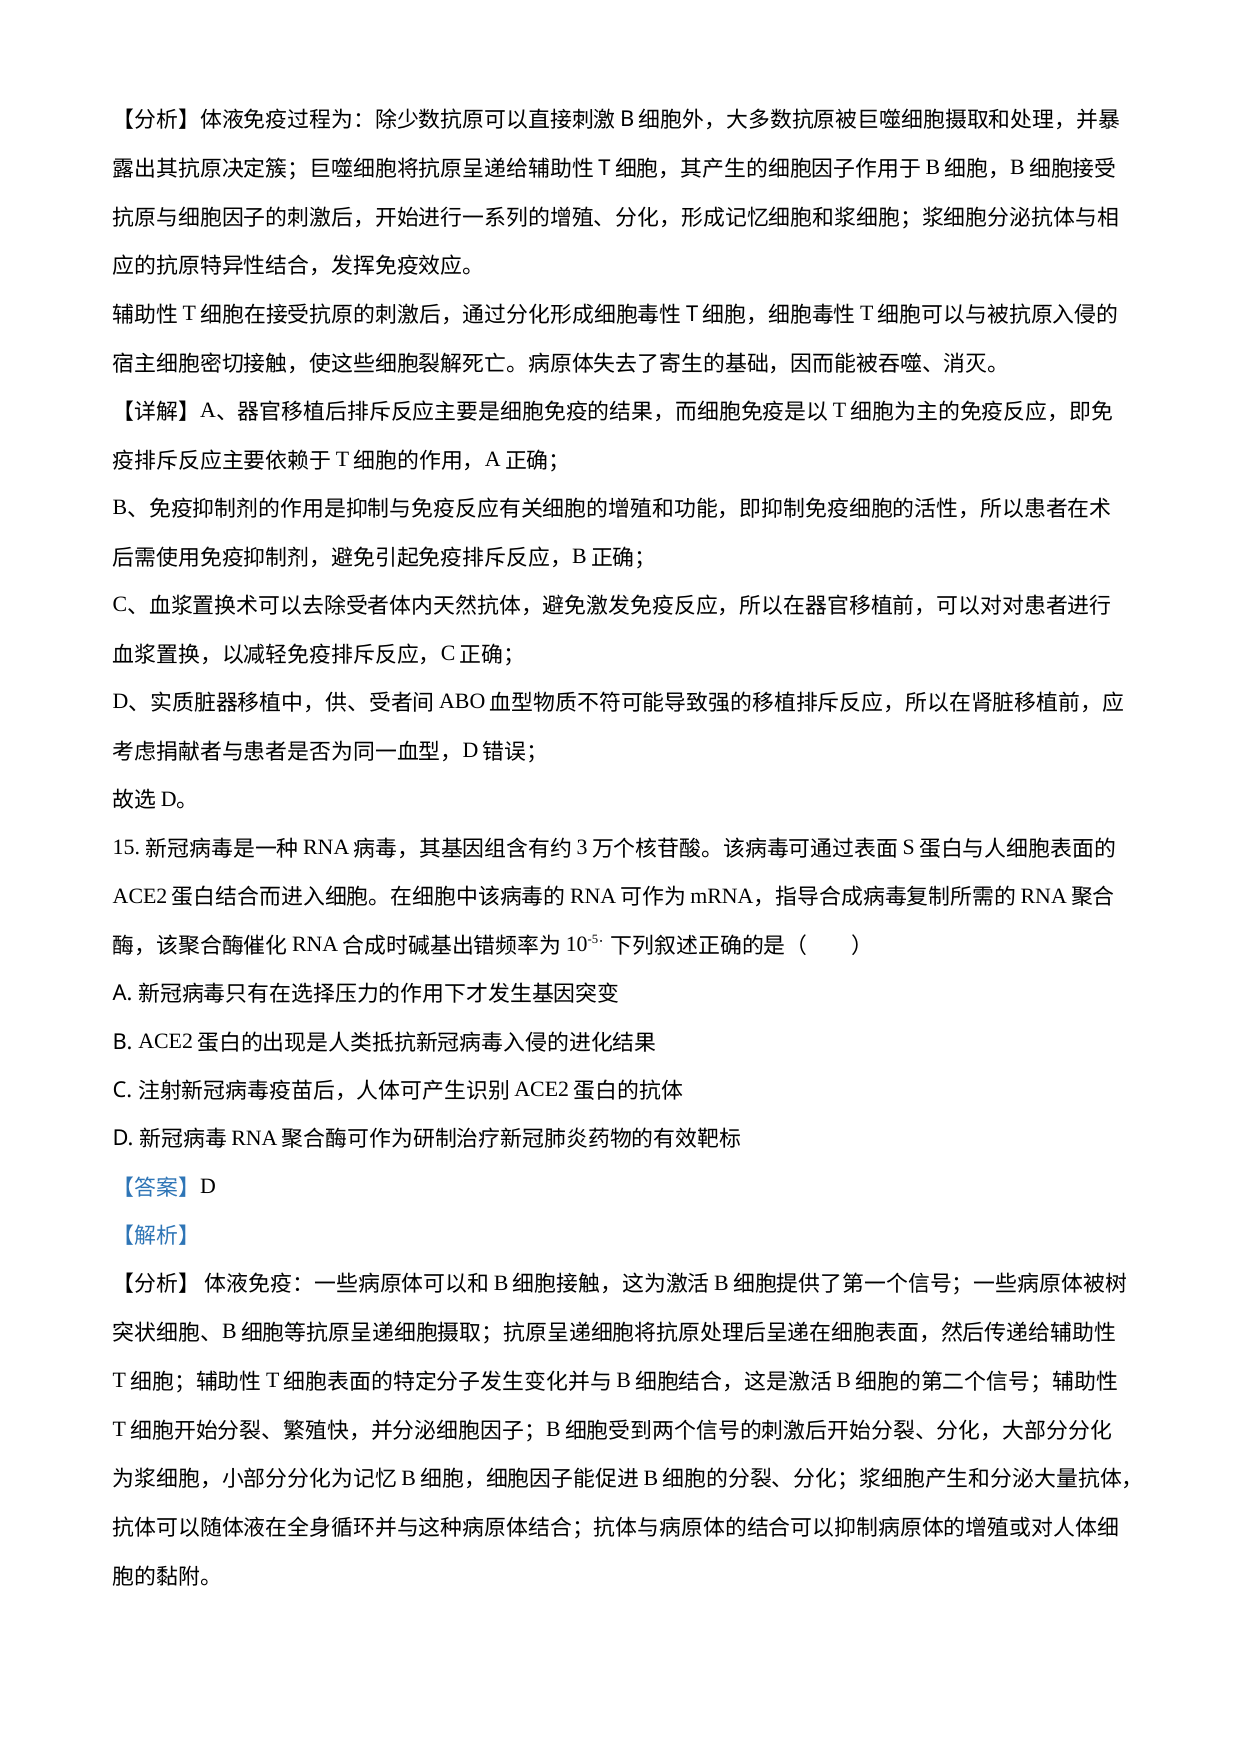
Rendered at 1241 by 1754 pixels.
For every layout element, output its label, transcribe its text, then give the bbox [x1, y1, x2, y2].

text B. ACE2蛋白的出现是人类抵抗新冠病毒入侵的进化结果 [112, 1024, 1128, 1057]
text 15. 新冠病毒是一种RNA病毒，其基因组含有约3万个核苷酸。该病毒可通过表面S蛋白与人细胞表面的ACE2蛋白结合而进入细胞。在细胞中该病毒的RNA可作为mRNA，指导合成病毒复制所需的RNA聚合酶，该聚合酶催化RNA合成时碱基出错频率为10-5．下列叙述正确的是（ ） [112, 830, 1128, 960]
text C. 注射新冠病毒疫苗后，人体可产生识别ACE2蛋白的抗体 [112, 1073, 1128, 1105]
text 【分析】体液免疫过程为：除少数抗原可以直接刺激B细胞外，大多数抗原被巨噬细胞摄取和处理，并暴露出其抗原决定簇；巨噬细胞将抗原呈递给辅助性T细胞，其产生的细胞因子作用于B细胞，B细胞接受抗原与细胞因子的刺激后，开始进行一系列的增殖、分化，形成记忆细胞和浆细胞；浆细胞分泌抗体与相应的抗原特异性结合，发挥免疫效应。 [112, 102, 1128, 281]
text 【分析】 体液免疫：一些病原体可以和B细胞接触，这为激活B细胞提供了第一个信号；一些病原体被树突状细胞、B细胞等抗原呈递细胞摄取；抗原呈递细胞将抗原处理后呈递在细胞表面，然后传递给辅助性T细胞；辅助性T细胞表面的特定分子发生变化并与B细胞结合，这是激活B细胞的第二个信号；辅助性T细胞开始分裂、繁殖快，并分泌细胞因子；B细胞受到两个信号的刺激后开始分裂、分化，大部分分化为浆细胞，小部分分化为记忆B细胞，细胞因子能促进B细胞的分裂、分化；浆细胞产生和分泌大量抗体，抗体可以随体液在全身循环并与这种病原体结合；抗体与病原体的结合可以抑制病原体的增殖或对人体细胞的黏附。 [112, 1266, 1128, 1591]
text 【答案】D [112, 1169, 1128, 1202]
text A. 新冠病毒只有在选择压力的作用下才发生基因突变 [112, 976, 1128, 1008]
text D. 新冠病毒RNA聚合酶可作为研制治疗新冠肺炎药物的有效靶标 [112, 1121, 1128, 1153]
text 【详解】A、器官移植后排斥反应主要是细胞免疫的结果，而细胞免疫是以T细胞为主的免疫反应，即免疫排斥反应主要依赖于T细胞的作用，A正确； [112, 393, 1128, 475]
text C、血浆置换术可以去除受者体内天然抗体，避免激发免疫反应，所以在器官移植前，可以对对患者进行血浆置换，以减轻免疫排斥反应，C正确； [112, 588, 1128, 669]
text 辅助性T细胞在接受抗原的刺激后，通过分化形成细胞毒性T细胞，细胞毒性T细胞可以与被抗原入侵的宿主细胞密切接触，使这些细胞裂解死亡。病原体失去了寄生的基础，因而能被吞噬、消灭。 [112, 296, 1128, 378]
text 故选D。 [112, 782, 1128, 814]
text D、实质脏器移植中，供、受者间ABO血型物质不符可能导致强的移植排斥反应，所以在肾脏移植前，应考虑捐献者与患者是否为同一血型，D错误； [112, 685, 1128, 766]
text 【解析】 [112, 1218, 1128, 1250]
text B、免疫抑制剂的作用是抑制与免疫反应有关细胞的增殖和功能，即抑制免疫细胞的活性，所以患者在术后需使用免疫抑制剂，避免引起免疫排斥反应，B正确； [112, 491, 1128, 572]
